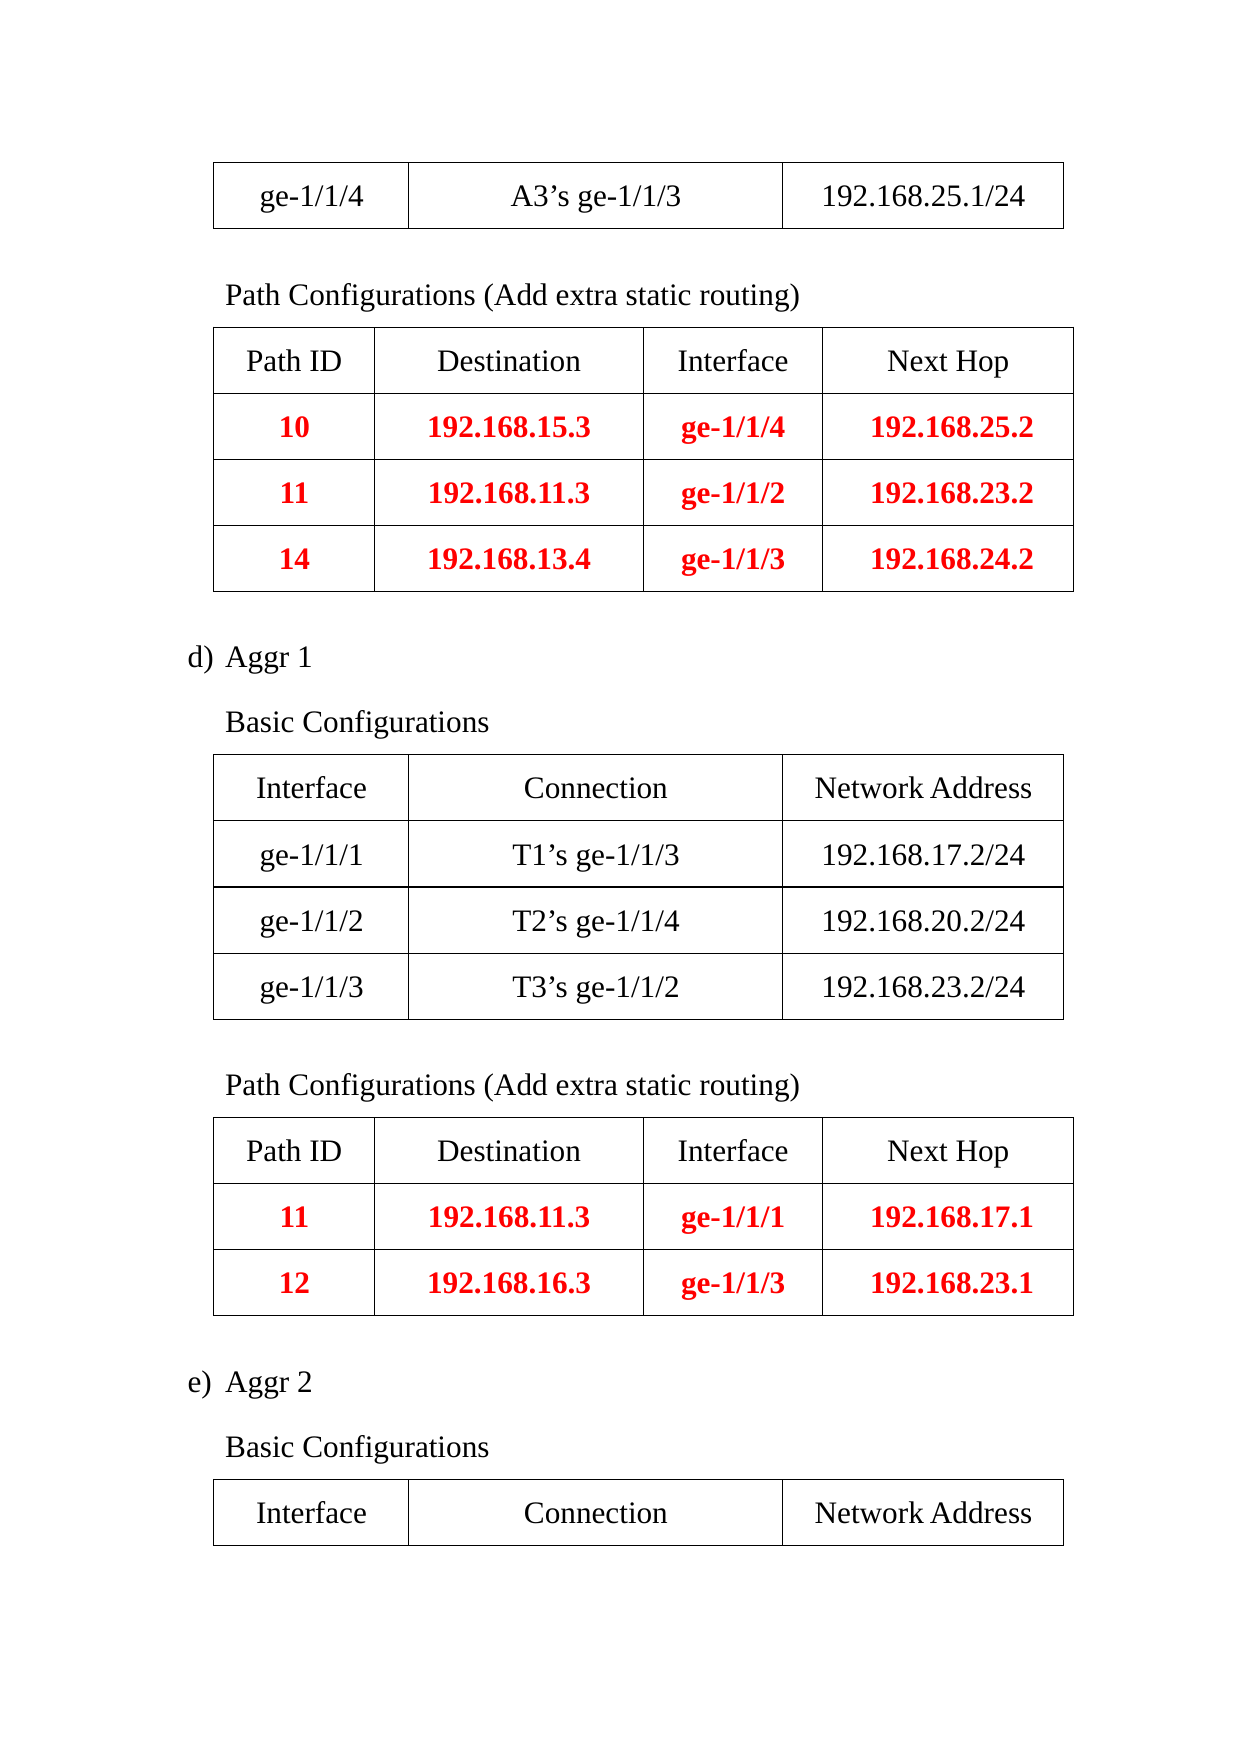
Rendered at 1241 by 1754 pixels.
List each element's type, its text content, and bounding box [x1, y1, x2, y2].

table_header Next Hop [823, 328, 1073, 393]
table_cell 192.168.25.1/24 [783, 163, 1063, 228]
table_header Interface [644, 1118, 822, 1183]
table_header Path ID [214, 1118, 374, 1183]
list Aggr 2 [187, 1349, 1053, 1414]
table_cell T1’s ge-1/1/3 [409, 821, 782, 886]
table_cell A3’s ge-1/1/3 [409, 163, 782, 228]
table_cell 192.168.11.3 [375, 1184, 643, 1249]
table_header Interface [644, 328, 822, 393]
table_cell 192.168.17.1 [823, 1184, 1073, 1249]
table_cell 14 [214, 526, 374, 591]
table_cell 192.168.23.2 [823, 460, 1073, 525]
table_cell 192.168.16.3 [375, 1250, 643, 1315]
table_cell T2’s ge-1/1/4 [409, 888, 782, 952]
table_header Network Address [783, 1480, 1063, 1545]
list Basic Configurations [225, 689, 1053, 754]
table_cell ge-1/1/2 [644, 460, 822, 525]
table_cell 12 [214, 1250, 374, 1315]
table_cell 192.168.17.2/24 [783, 821, 1063, 886]
table_header Connection [409, 755, 782, 820]
table_cell ge-1/1/4 [644, 394, 822, 459]
table_header Destination [375, 328, 643, 393]
table_header Connection [409, 1480, 782, 1545]
table_cell ge-1/1/2 [214, 888, 408, 952]
table_cell ge-1/1/3 [644, 526, 822, 591]
table_cell 192.168.23.1 [823, 1250, 1073, 1315]
table_header Network Address [783, 755, 1063, 820]
table_header Interface [214, 755, 408, 820]
table_cell 192.168.15.3 [375, 394, 643, 459]
table_cell 10 [214, 394, 374, 459]
list Aggr 1 [187, 624, 1053, 689]
table_cell 192.168.13.4 [375, 526, 643, 591]
table_cell 192.168.24.2 [823, 526, 1073, 591]
table_cell 11 [214, 460, 374, 525]
table_cell ge-1/1/3 [214, 954, 408, 1018]
table_cell 192.168.23.2/24 [783, 954, 1063, 1018]
table_cell 192.168.25.2 [823, 394, 1073, 459]
table_cell ge-1/1/1 [214, 821, 408, 886]
text Path Configurations (Add extra static routing) [187, 1052, 1053, 1117]
table_header Path ID [214, 328, 374, 393]
table_cell ge-1/1/4 [214, 163, 408, 228]
table_cell 192.168.11.3 [375, 460, 643, 525]
table_header Next Hop [823, 1118, 1073, 1183]
text Basic Configurations [187, 1414, 1053, 1479]
table_cell 11 [214, 1184, 374, 1249]
table_header Interface [214, 1480, 408, 1545]
table_cell T3’s ge-1/1/2 [409, 954, 782, 1018]
text Path Configurations (Add extra static routing) [187, 262, 1053, 327]
table_cell ge-1/1/3 [644, 1250, 822, 1315]
table_cell 192.168.20.2/24 [783, 888, 1063, 952]
table_header Destination [375, 1118, 643, 1183]
table_cell ge-1/1/1 [644, 1184, 822, 1249]
